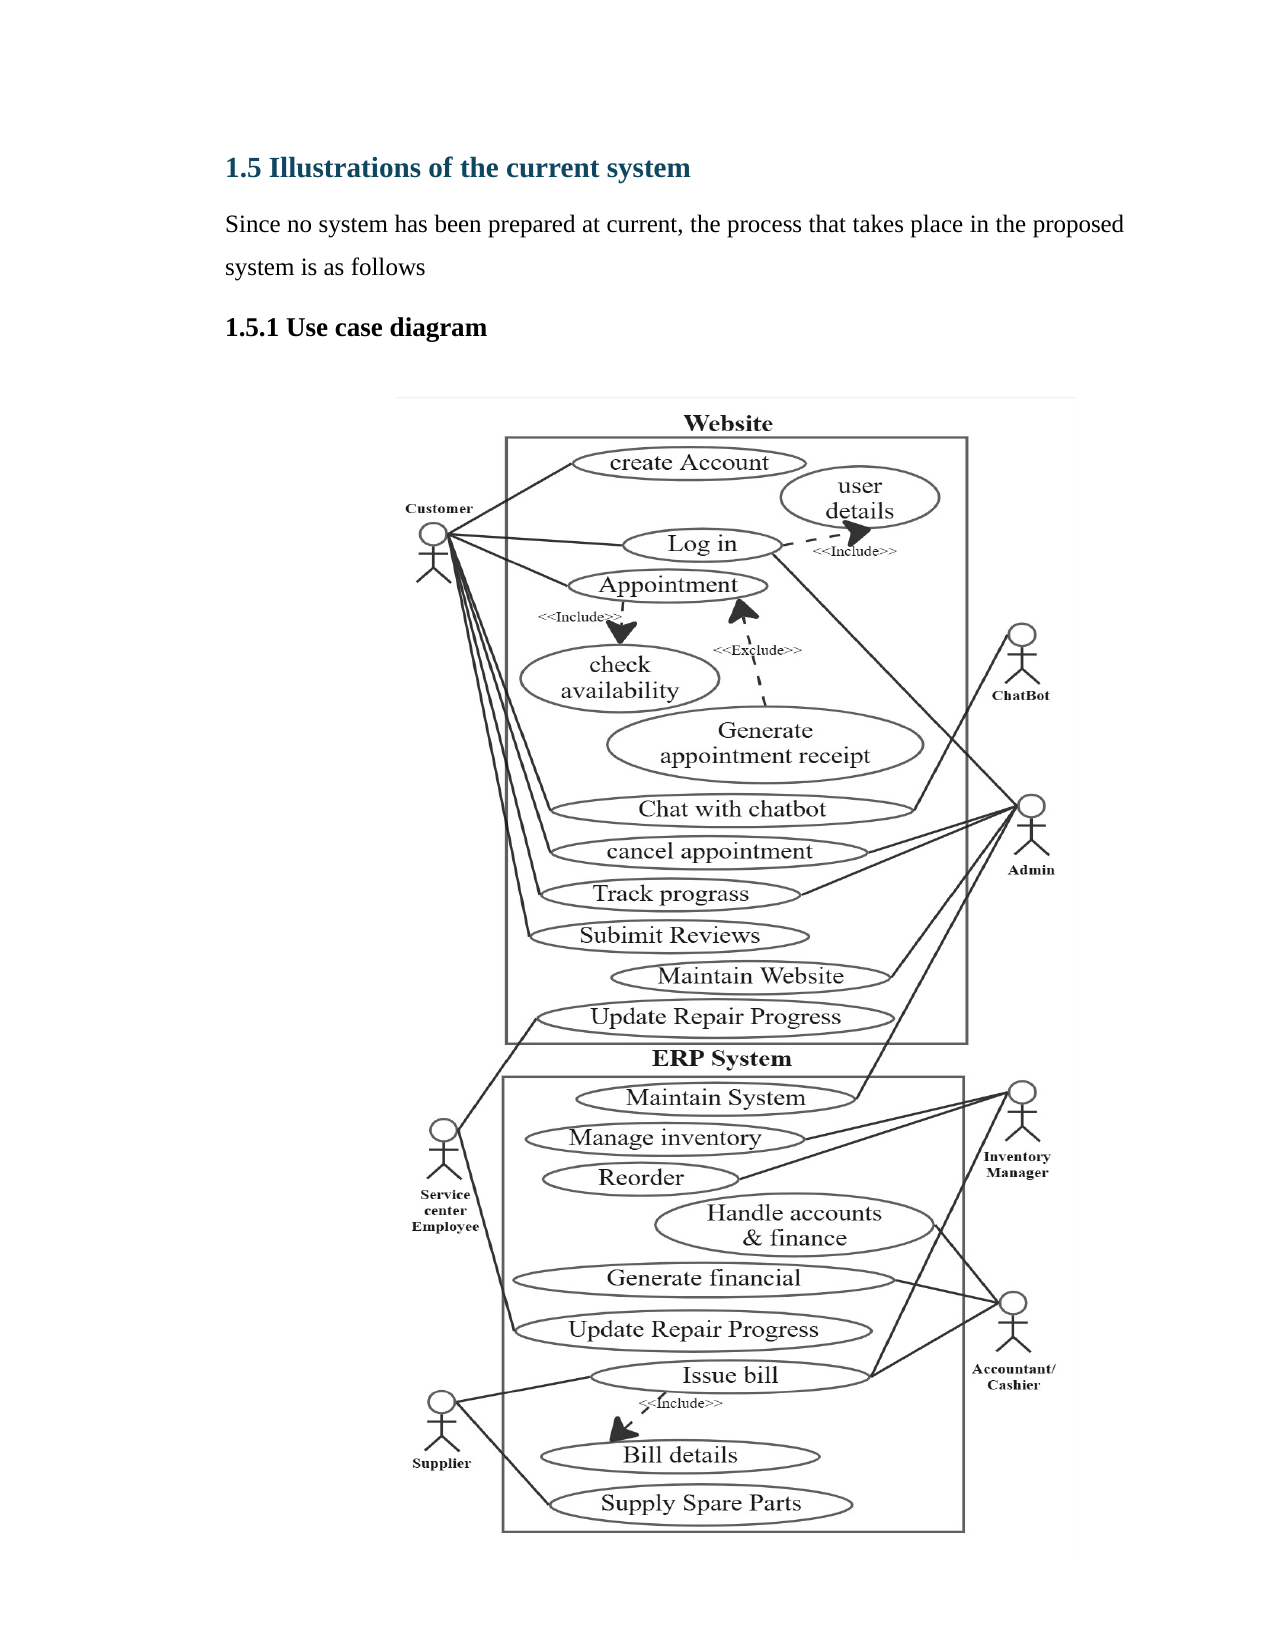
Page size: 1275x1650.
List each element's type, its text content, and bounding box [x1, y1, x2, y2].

picture [396, 397, 1078, 1558]
text Since no system has been prepared at current, the process that takes place in the proposed system is as follows [225, 209, 1125, 281]
subtitle 1.5.1 Use case diagram [225, 312, 1125, 343]
subtitle 1.5 Illustrations of the current system [225, 150, 1125, 183]
